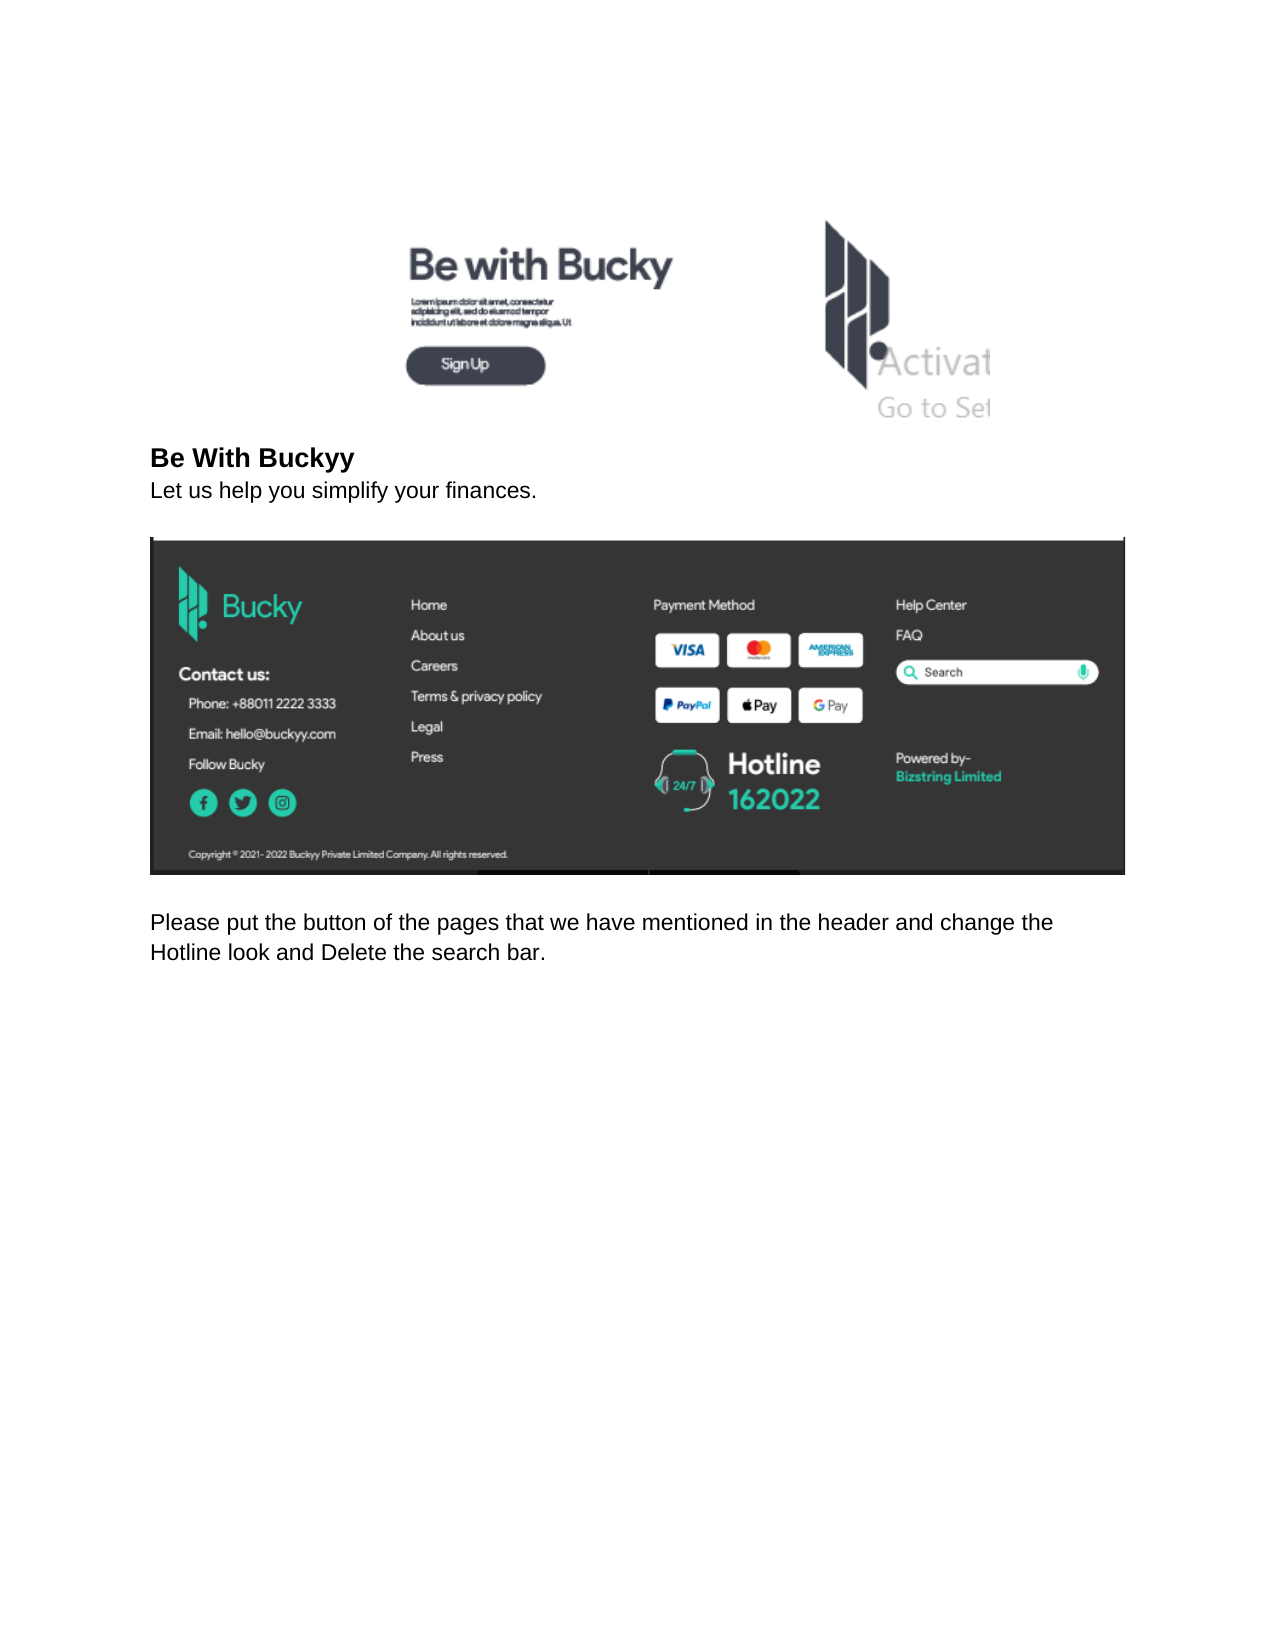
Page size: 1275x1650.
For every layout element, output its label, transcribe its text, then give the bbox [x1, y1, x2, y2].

picture [150, 537, 1125, 875]
text Please put the button of the pages that we have mentioned in the header and change the Hotline look and Delete the search bar. [150, 909, 1125, 966]
text Be With Buckyy Let us help you simplify your finances. [150, 442, 1125, 503]
picture [285, 180, 990, 438]
